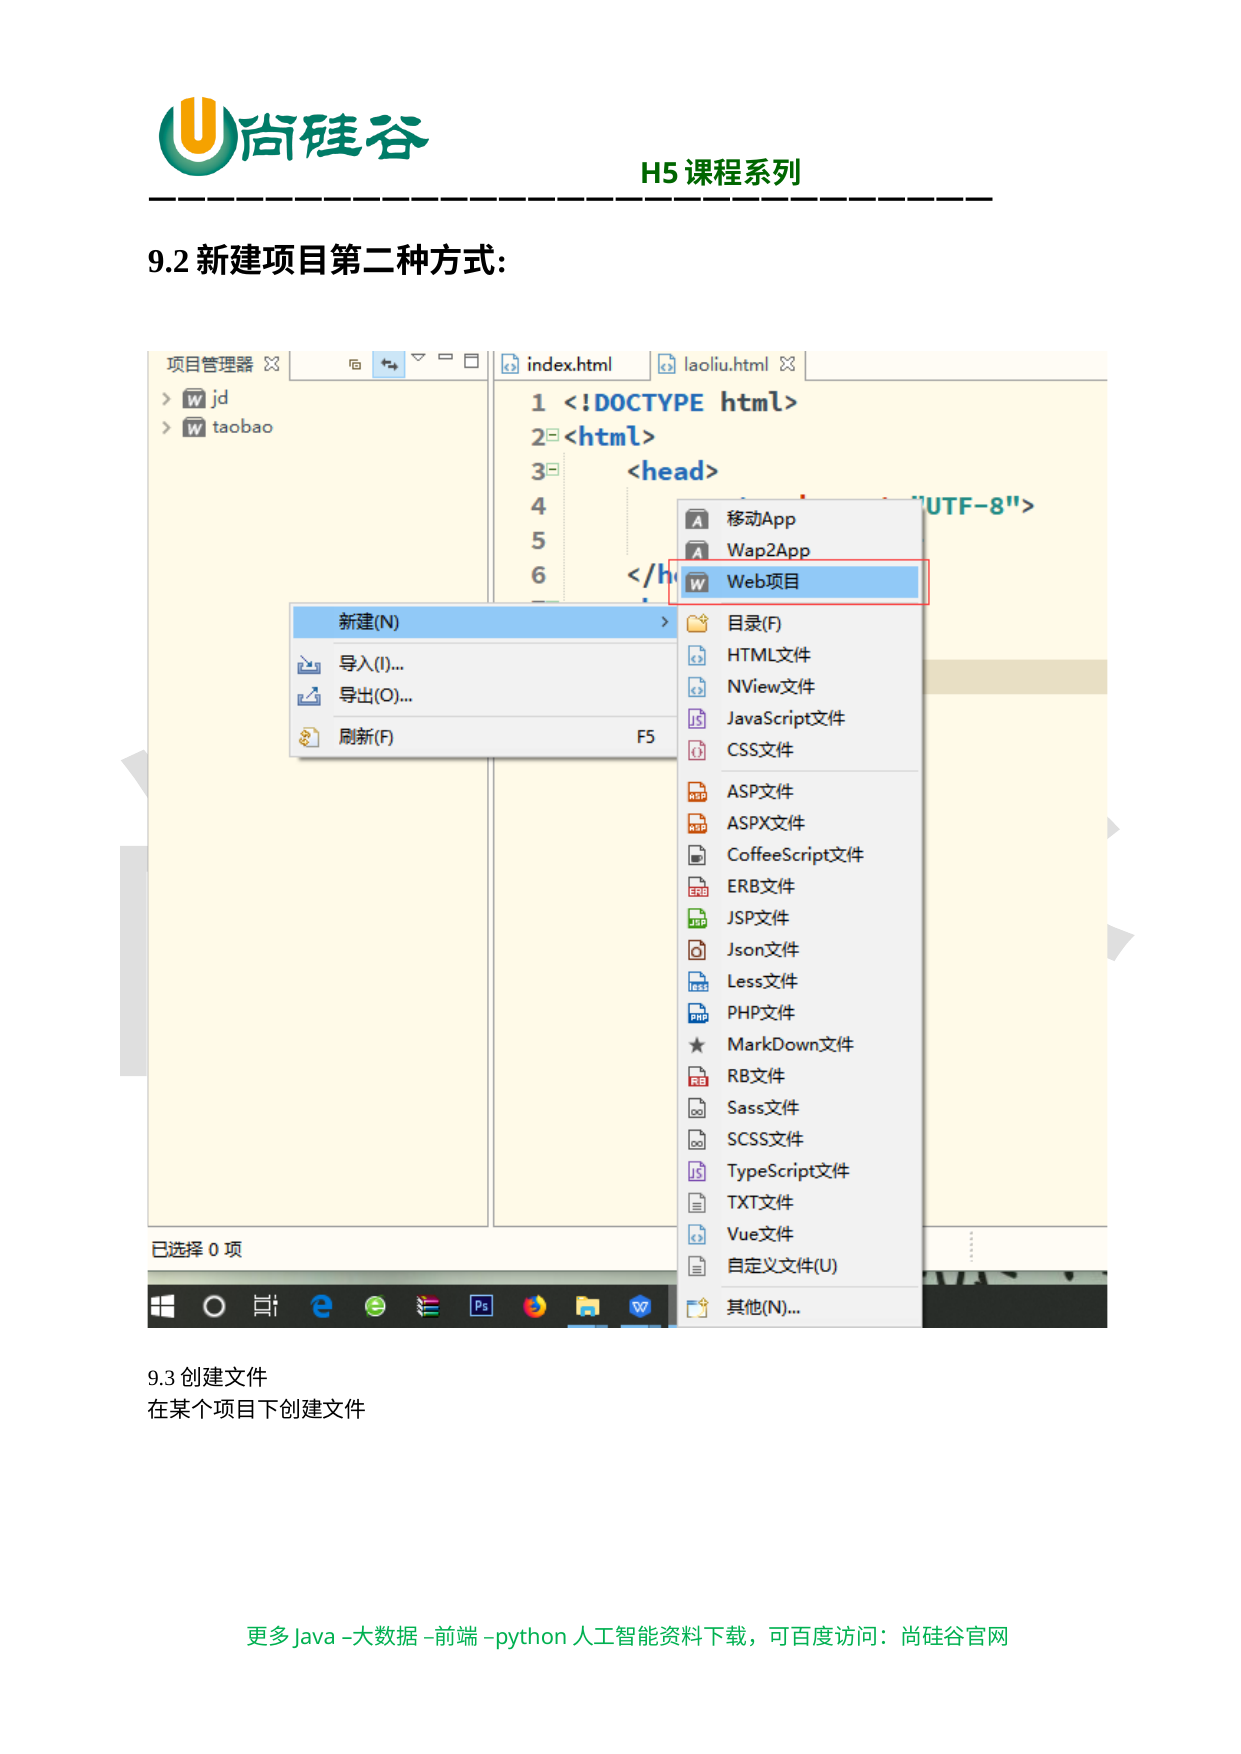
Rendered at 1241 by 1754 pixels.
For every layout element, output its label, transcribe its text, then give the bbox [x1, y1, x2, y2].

picture [147, 88, 436, 184]
text 9.3 创建文件 [148, 1359, 1107, 1392]
picture [147, 351, 1108, 1328]
subtitle 9.2新建项目第二种方式: [148, 225, 1107, 290]
text 在某个项目下创建文件 [148, 1392, 1107, 1424]
